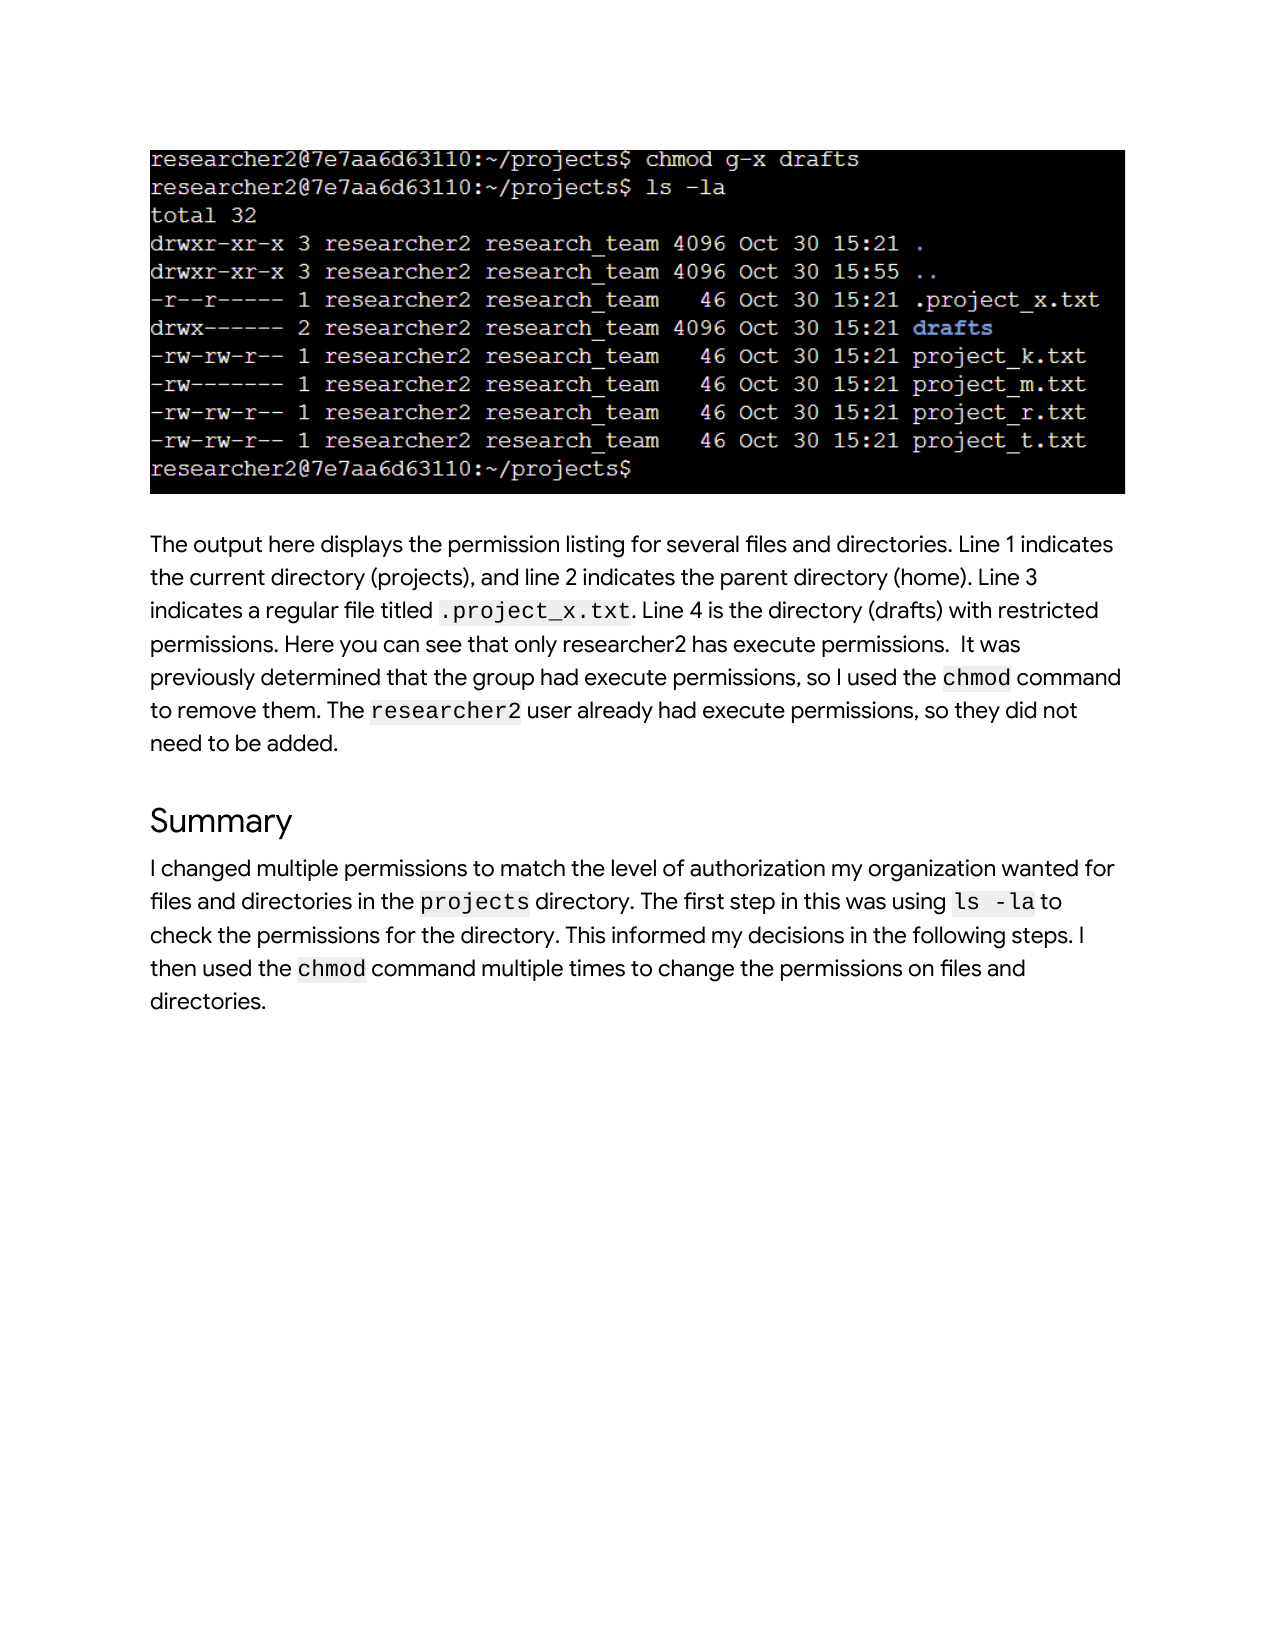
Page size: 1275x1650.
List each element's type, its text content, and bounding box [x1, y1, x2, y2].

subtitle Summary [150, 800, 1125, 842]
text The output here displays the permission listing for several files and directories. Line 1 indicates the current directory (projects), and line 2 indicates the parent directory (home). Line 3 indicates a regular file titled .project_x.txt. Line 4 is the directory (drafts) with restricted permissions. Here you can see that only researcher2 has execute permissions. It was previously determined that the group had execute permissions, so I used the chmod command to remove them. The researcher2 user already had execute permissions, so they did not need to be added. [150, 531, 1125, 758]
text I changed multiple permissions to match the level of authorization my organization wanted for files and directories in the projects directory. The first step in this was using ls -la to check the permissions for the directory. This informed my decisions in the following steps. I then used the chmod command multiple times to change the permissions on files and directories. [150, 854, 1125, 1016]
picture [150, 150, 1125, 494]
